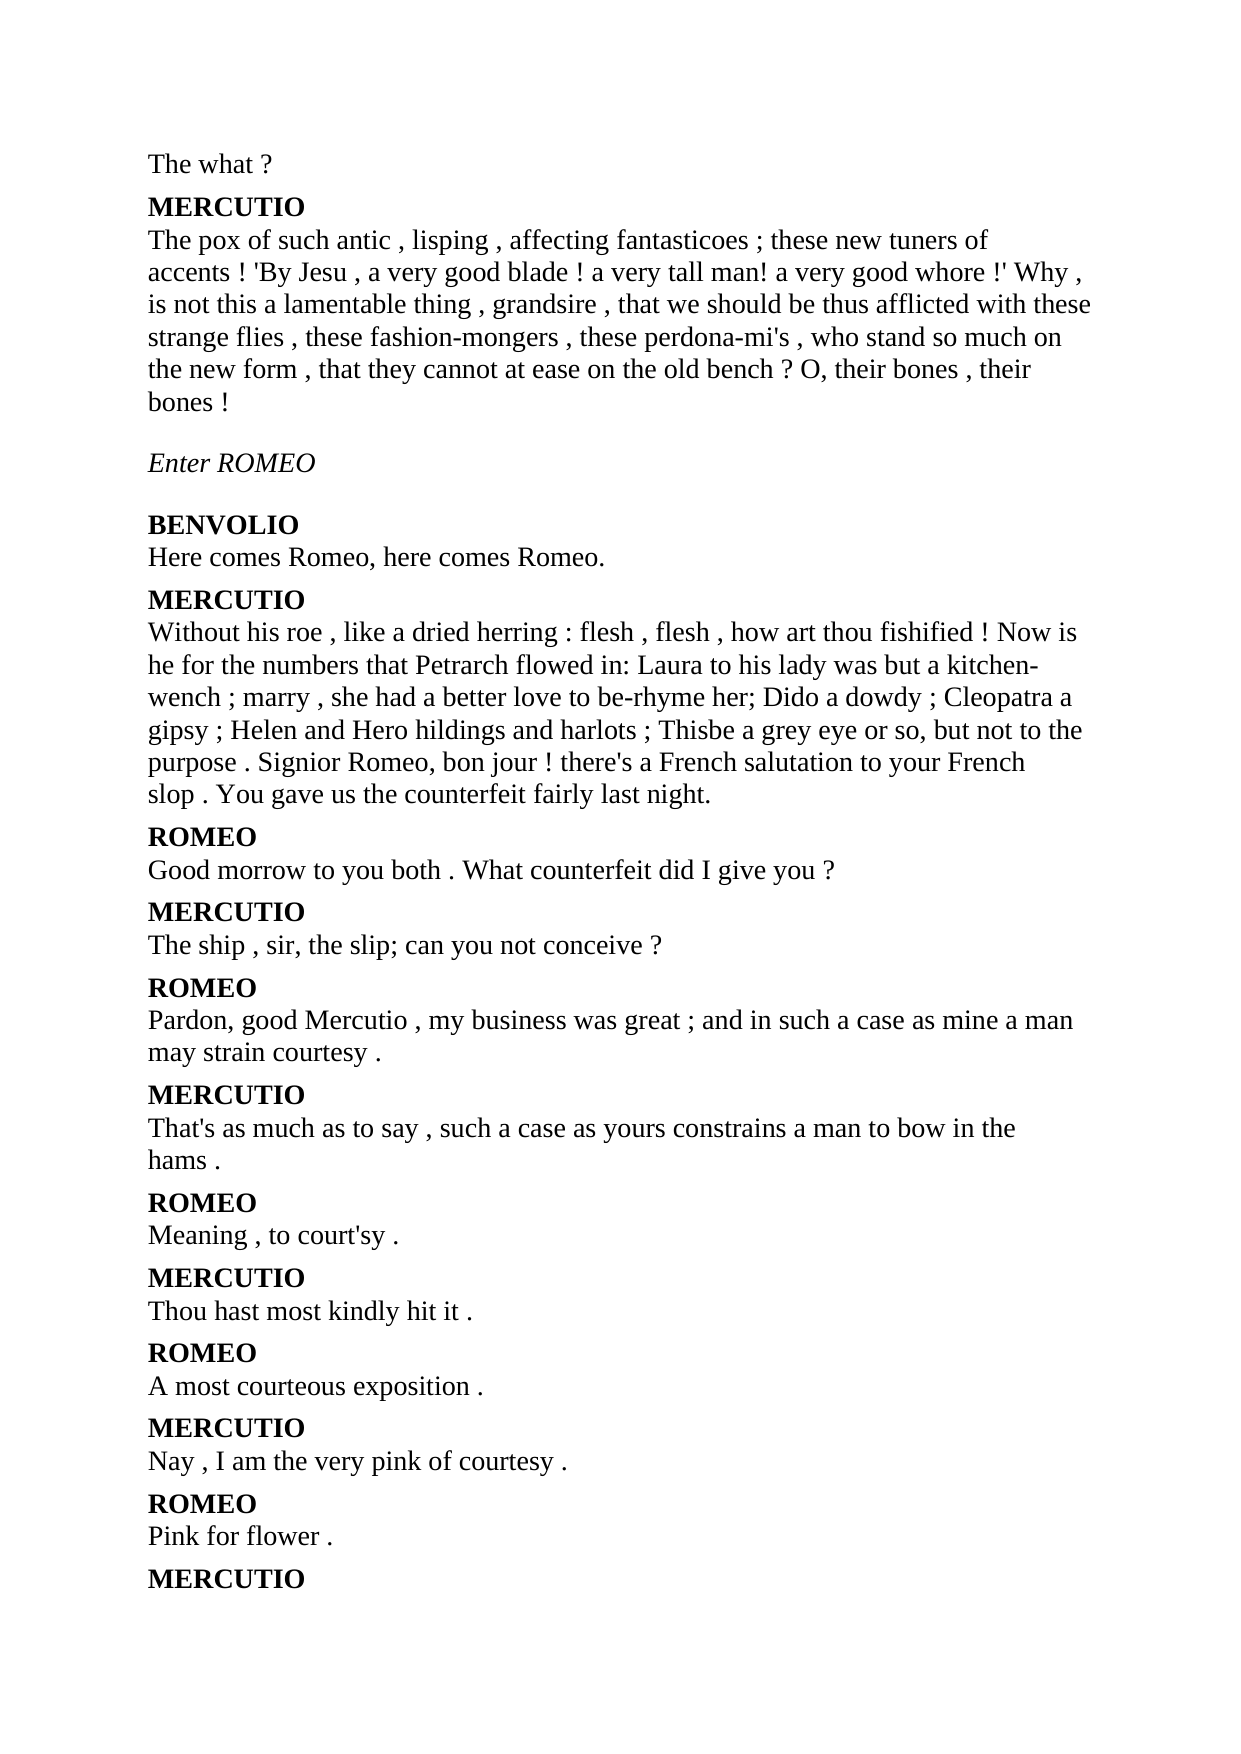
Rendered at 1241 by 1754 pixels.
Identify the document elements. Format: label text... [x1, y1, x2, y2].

text MERCUTIO [148, 190, 1093, 223]
text Pardon, good Mercutio , my business was great ; and in such a case as mine a man may strain courtesy . [148, 1003, 1093, 1068]
text Pink for flower . [148, 1519, 1093, 1552]
text MERCUTIO [148, 583, 1093, 616]
text Nay , I am the very pink of courtesy . [148, 1444, 1093, 1476]
text ROMEO [148, 820, 1093, 853]
text MERCUTIO [148, 1562, 1093, 1594]
text ROMEO [148, 1186, 1093, 1218]
text ROMEO [148, 1487, 1093, 1519]
text The pox of such antic , lisping , affecting fantasticoes ; these new tuners of accents ! 'By Jesu , a very good blade ! a very tall man! a very good whore !' Why , is not this a lamentable thing , grandsire , that we should be thus afflicted with these strange flies , these fashion-mongers , these perdona-mi's , who stand so much on the new form , that they cannot at ease on the old bench ? O, their bones , their bones ! [148, 223, 1093, 417]
text Here comes Romeo, here comes Romeo. [148, 540, 1093, 573]
text Without his roe , like a dried herring : flesh , flesh , how art thou fishified ! Now is he for the numbers that Petrarch flowed in: Laura to his lady was but a kitchen-wench ; marry , she had a better love to be-rhyme her; Dido a dowdy ; Cleopatra a gipsy ; Helen and Hero hildings and harlots ; Thisbe a grey eye or so, but not to the purpose . Signior Romeo, bon jour ! there's a French salutation to your French slop . You gave us the counterfeit fairly last night. [148, 616, 1093, 810]
text MERCUTIO [148, 1261, 1093, 1293]
text MERCUTIO [148, 896, 1093, 928]
text BENVOLIO [148, 508, 1093, 540]
text Meaning , to court'sy . [148, 1218, 1093, 1251]
text Thou hast most kindly hit it . [148, 1293, 1093, 1326]
text Enter ROMEO [148, 446, 1093, 479]
text The ship , sir, the slip; can you not conceive ? [148, 928, 1093, 960]
text The what ? [148, 148, 1093, 180]
text That's as much as to say , such a case as yours constrains a man to bow in the hams . [148, 1111, 1093, 1176]
text ROMEO [148, 971, 1093, 1003]
text A most courteous exposition . [148, 1369, 1093, 1401]
text Good morrow to you both . What counterfeit did I give you ? [148, 853, 1093, 885]
text MERCUTIO [148, 1412, 1093, 1444]
text ROMEO [148, 1336, 1093, 1369]
text MERCUTIO [148, 1078, 1093, 1111]
